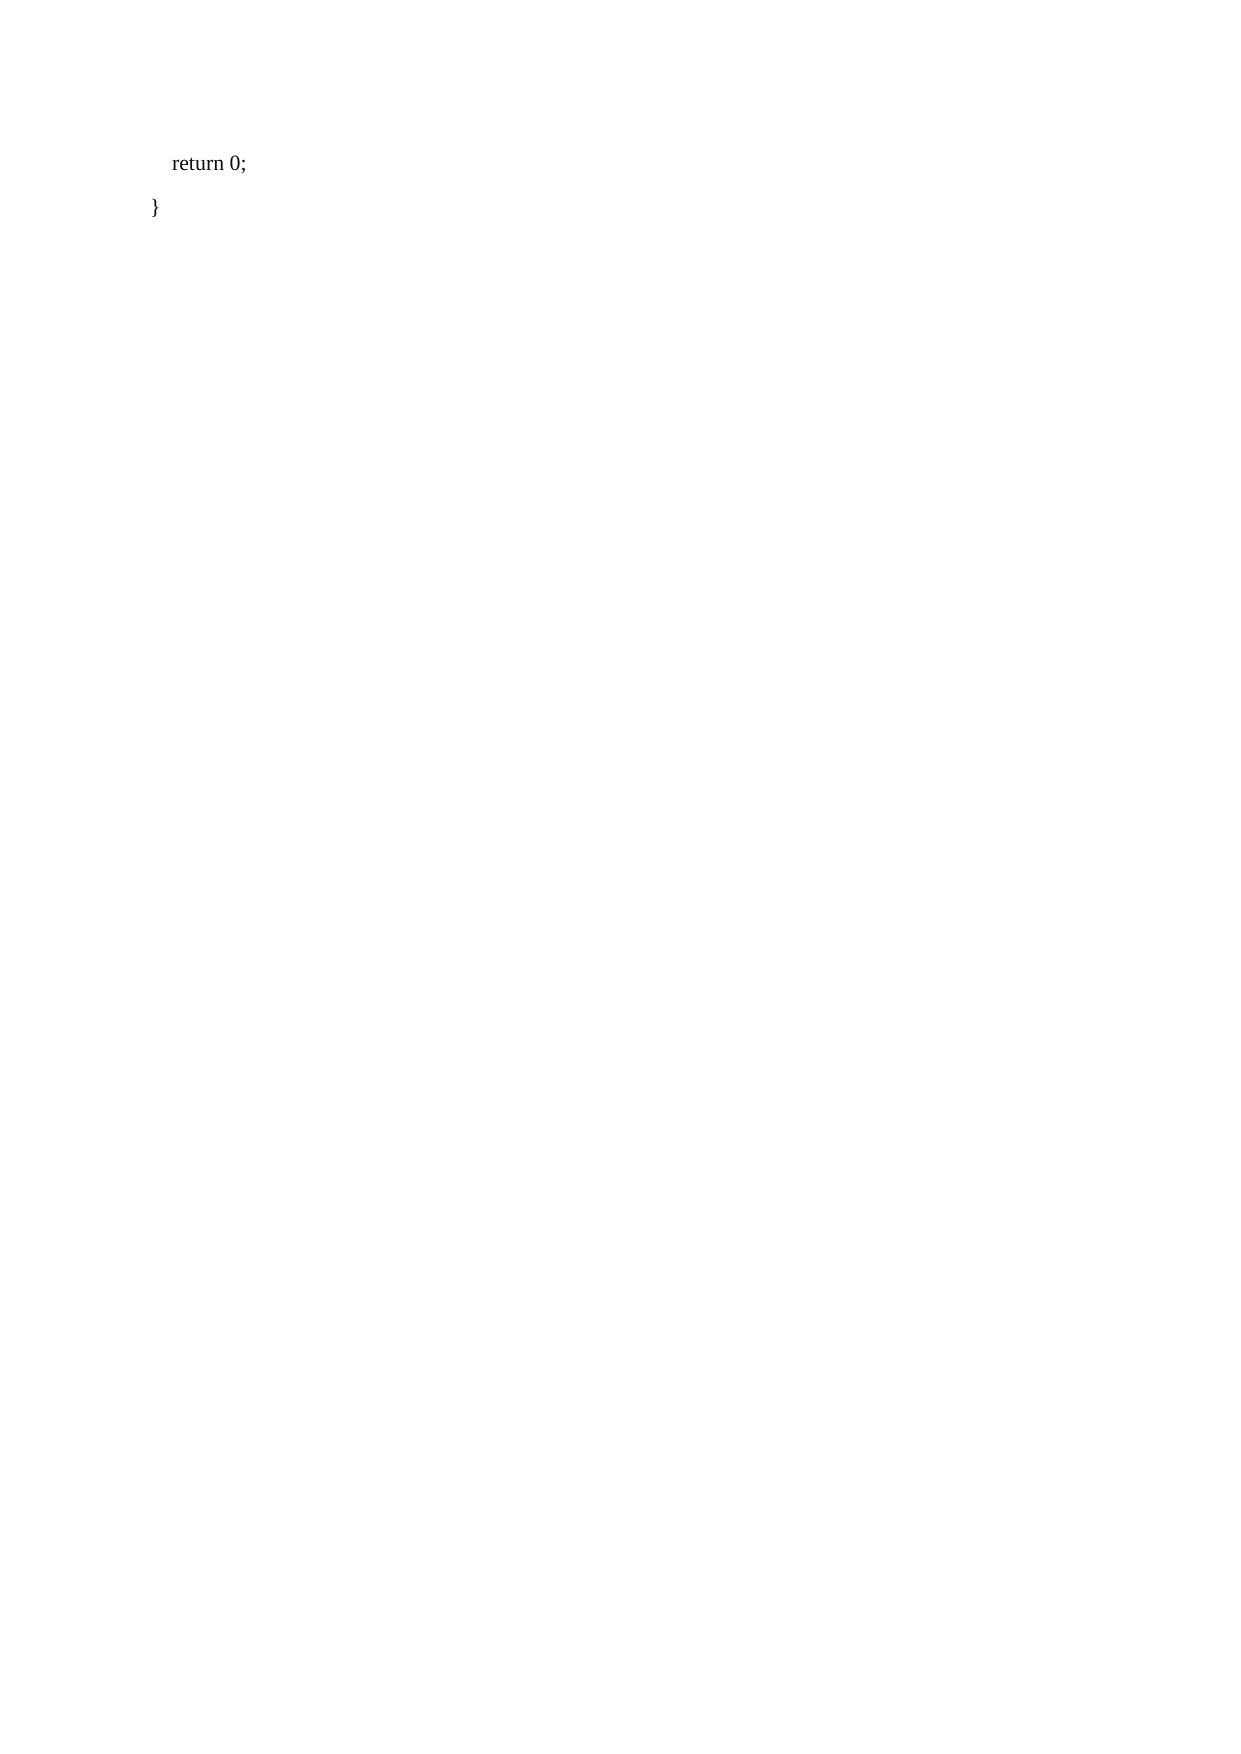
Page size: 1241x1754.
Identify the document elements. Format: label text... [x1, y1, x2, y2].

text } [150, 194, 1090, 219]
text return 0; [150, 150, 1090, 175]
